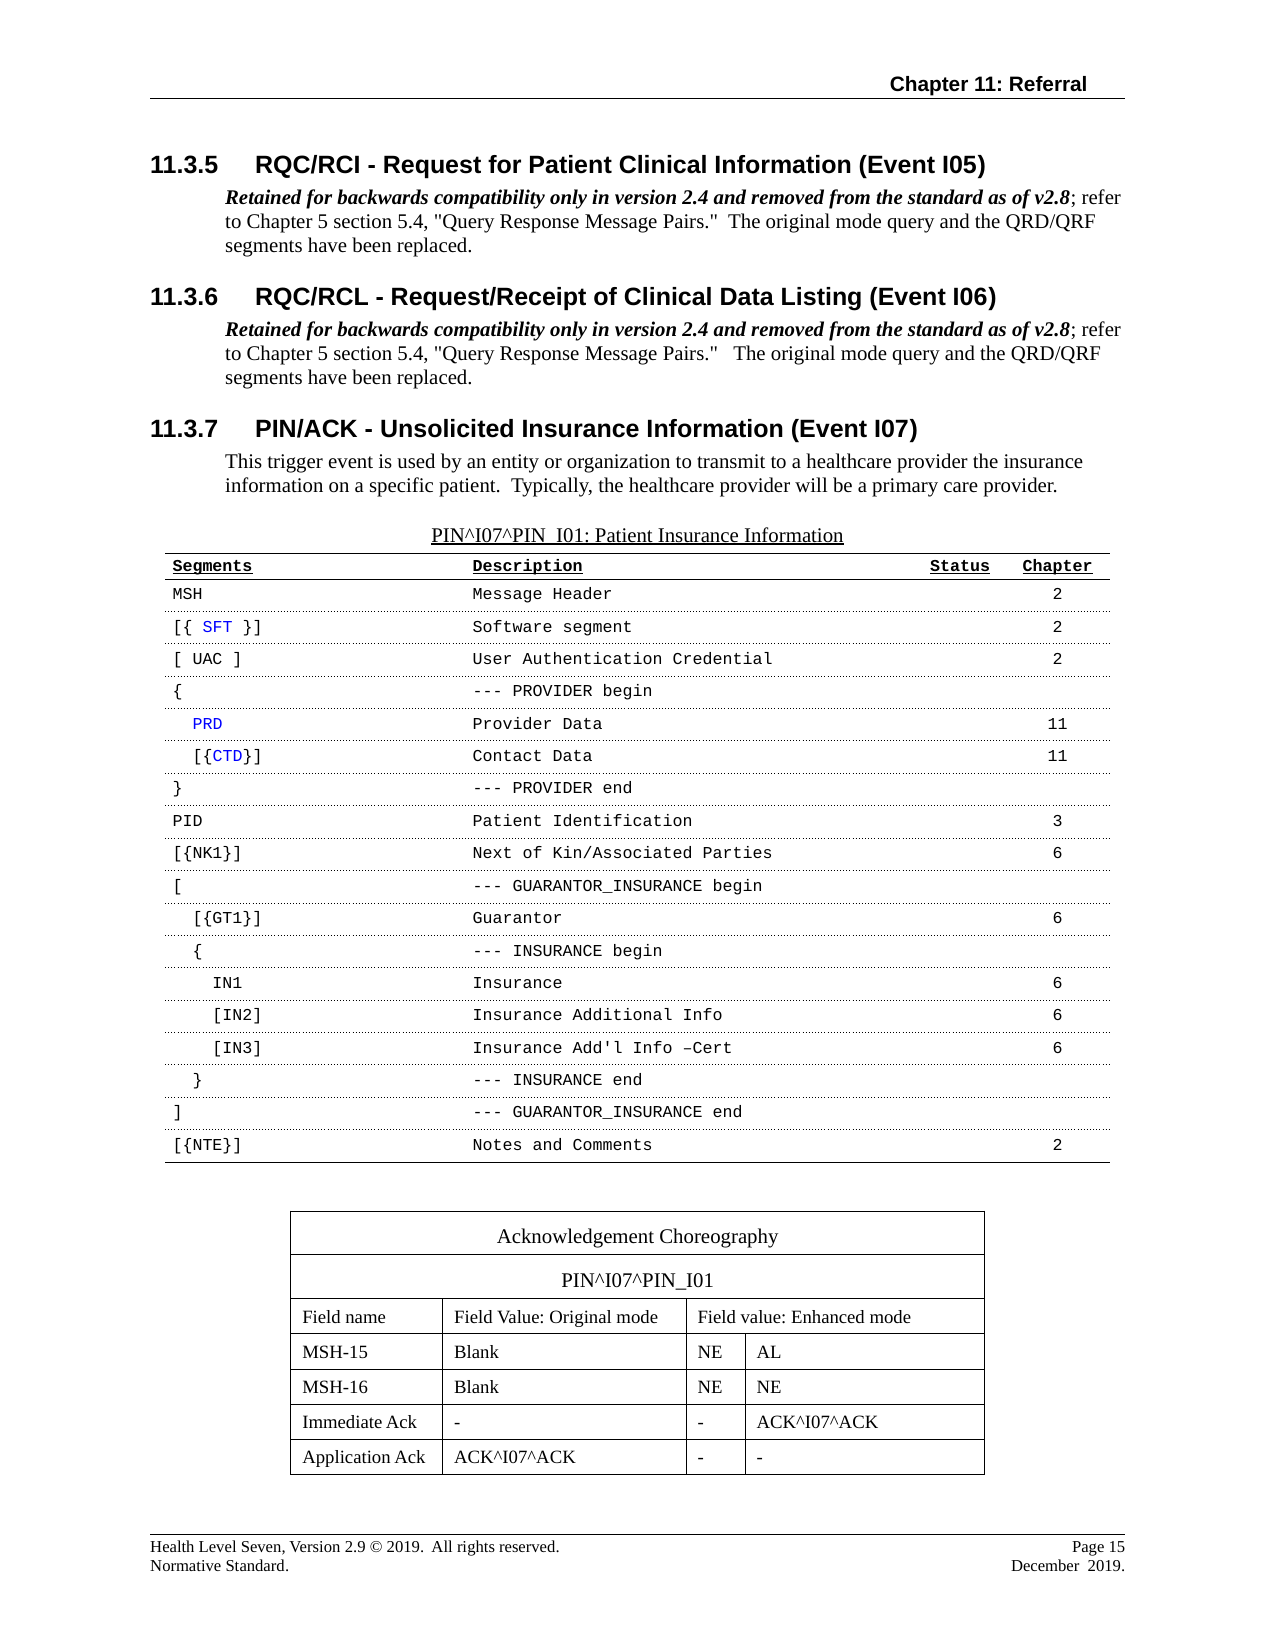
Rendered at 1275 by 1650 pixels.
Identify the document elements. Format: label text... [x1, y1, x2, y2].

table_cell [915, 580, 1005, 611]
table_cell [915, 1064, 1005, 1097]
table_cell Guarantor [465, 903, 915, 935]
table_cell [915, 1000, 1005, 1032]
table_cell - [687, 1405, 745, 1439]
table_cell [1005, 1097, 1110, 1129]
table_cell 2 [1005, 1129, 1110, 1162]
table_cell --- INSURANCE end [465, 1064, 915, 1097]
table_cell 6 [1005, 838, 1110, 870]
table_cell } [165, 773, 465, 805]
table_cell MSH-15 [291, 1334, 442, 1368]
table_cell ACK^I07^ACK [443, 1440, 686, 1474]
table_cell [915, 1129, 1005, 1162]
table_cell --- INSURANCE begin [465, 935, 915, 967]
table_cell Insurance Add'l Info –Cert [465, 1032, 915, 1064]
table_cell --- GUARANTOR_INSURANCE begin [465, 870, 915, 902]
table_cell [{NK1}] [165, 838, 465, 870]
text PIN^I07^PIN_I01: Patient Insurance Information [150, 522, 1125, 547]
table_cell --- GUARANTOR_INSURANCE end [465, 1097, 915, 1129]
text This trigger event is used by an entity or organization to transmit to a healthcare provider the insurance information on a specific patient. Typically, the healthcare provider will be a primary care provider. [225, 449, 1125, 497]
table_cell [915, 903, 1005, 935]
table_cell Field name [291, 1299, 442, 1333]
table_cell { [165, 935, 465, 967]
table_cell 6 [1005, 903, 1110, 935]
table_cell - [687, 1440, 745, 1474]
table_cell NE [687, 1334, 745, 1368]
table_cell ] [165, 1097, 465, 1129]
table_cell PID [165, 805, 465, 838]
table_cell [1005, 676, 1110, 708]
table_cell 6 [1005, 1032, 1110, 1064]
table_cell [IN2] [165, 1000, 465, 1032]
table_cell 11 [1005, 740, 1110, 773]
table_cell Application Ack [291, 1440, 442, 1474]
table_cell Software segment [465, 611, 915, 643]
table_header Acknowledgement Choreography [291, 1212, 984, 1254]
table_cell Field value: Enhanced mode [687, 1299, 984, 1333]
table_cell [{CTD}] [165, 740, 465, 773]
table_cell Patient Identification [465, 805, 915, 838]
table_header Segments [165, 554, 465, 578]
table_cell IN1 [165, 967, 465, 999]
table_cell User Authentication Credential [465, 643, 915, 676]
table_cell MSH [165, 580, 465, 611]
table_cell Insurance Additional Info [465, 1000, 915, 1032]
table_cell [1005, 935, 1110, 967]
table_header Status [915, 554, 1005, 578]
table_cell [915, 643, 1005, 676]
subtitle RQC/RCI - Request for Patient Clinical Information (Event I05) [150, 150, 1125, 179]
table_cell PIN^I07^PIN_I01 [291, 1255, 984, 1298]
table_cell 2 [1005, 611, 1110, 643]
table_cell [915, 967, 1005, 999]
table_header Chapter [1005, 554, 1110, 578]
table_cell ACK^I07^ACK [746, 1405, 984, 1439]
table_cell NE [746, 1370, 984, 1403]
table_cell Blank [443, 1370, 686, 1403]
table_cell [1005, 1064, 1110, 1097]
table_cell - [443, 1405, 686, 1439]
subtitle RQC/RCL - Request/Receipt of Clinical Data Listing (Event I06) [150, 282, 1125, 311]
text Retained for backwards compatibility only in version 2.4 and removed from the standard as of v2.8; refer to Chapter 5 section 5.4, "Query Response Message Pairs." The original mode query and the QRD/QRF segments have been replaced. [225, 317, 1125, 389]
table_cell MSH-16 [291, 1370, 442, 1403]
table_cell 2 [1005, 580, 1110, 611]
table_cell [{NTE}] [165, 1129, 465, 1162]
table_cell 6 [1005, 1000, 1110, 1032]
table_cell Notes and Comments [465, 1129, 915, 1162]
table_cell [915, 805, 1005, 838]
table_cell [915, 676, 1005, 708]
table_cell [1005, 870, 1110, 902]
table_cell --- PROVIDER begin [465, 676, 915, 708]
table_cell [{GT1}] [165, 903, 465, 935]
table_cell [{ SFT }] [165, 611, 465, 643]
table_cell [915, 1097, 1005, 1129]
table_cell Provider Data [465, 708, 915, 740]
table_cell [ [165, 870, 465, 902]
table_cell AL [746, 1334, 984, 1368]
table_cell Message Header [465, 580, 915, 611]
table_cell Blank [443, 1334, 686, 1368]
table_cell 3 [1005, 805, 1110, 838]
table_cell } [165, 1064, 465, 1097]
table_cell { [165, 676, 465, 708]
text Retained for backwards compatibility only in version 2.4 and removed from the standard as of v2.8; refer to Chapter 5 section 5.4, "Query Response Message Pairs." The original mode query and the QRD/QRF segments have been replaced. [225, 185, 1125, 257]
table_cell 2 [1005, 643, 1110, 676]
table_cell PRD [165, 708, 465, 740]
table_cell [915, 611, 1005, 643]
table_cell [915, 740, 1005, 773]
table_cell Insurance [465, 967, 915, 999]
table_cell [ UAC ] [165, 643, 465, 676]
table_cell [915, 1032, 1005, 1064]
table_cell Field Value: Original mode [443, 1299, 686, 1333]
table_cell [915, 935, 1005, 967]
table_cell [1005, 773, 1110, 805]
table_cell 6 [1005, 967, 1110, 999]
table_cell Next of Kin/Associated Parties [465, 838, 915, 870]
table_cell [915, 838, 1005, 870]
table_cell [915, 773, 1005, 805]
table_cell Immediate Ack [291, 1405, 442, 1439]
table_cell - [746, 1440, 984, 1474]
table_header Description [465, 554, 915, 578]
table_cell --- PROVIDER end [465, 773, 915, 805]
table_cell Contact Data [465, 740, 915, 773]
table_cell 11 [1005, 708, 1110, 740]
table_cell NE [687, 1370, 745, 1403]
table_cell [915, 708, 1005, 740]
subtitle PIN/ACK - Unsolicited Insurance Information (Event I07) [150, 414, 1125, 443]
table_cell [IN3] [165, 1032, 465, 1064]
table_cell [915, 870, 1005, 902]
